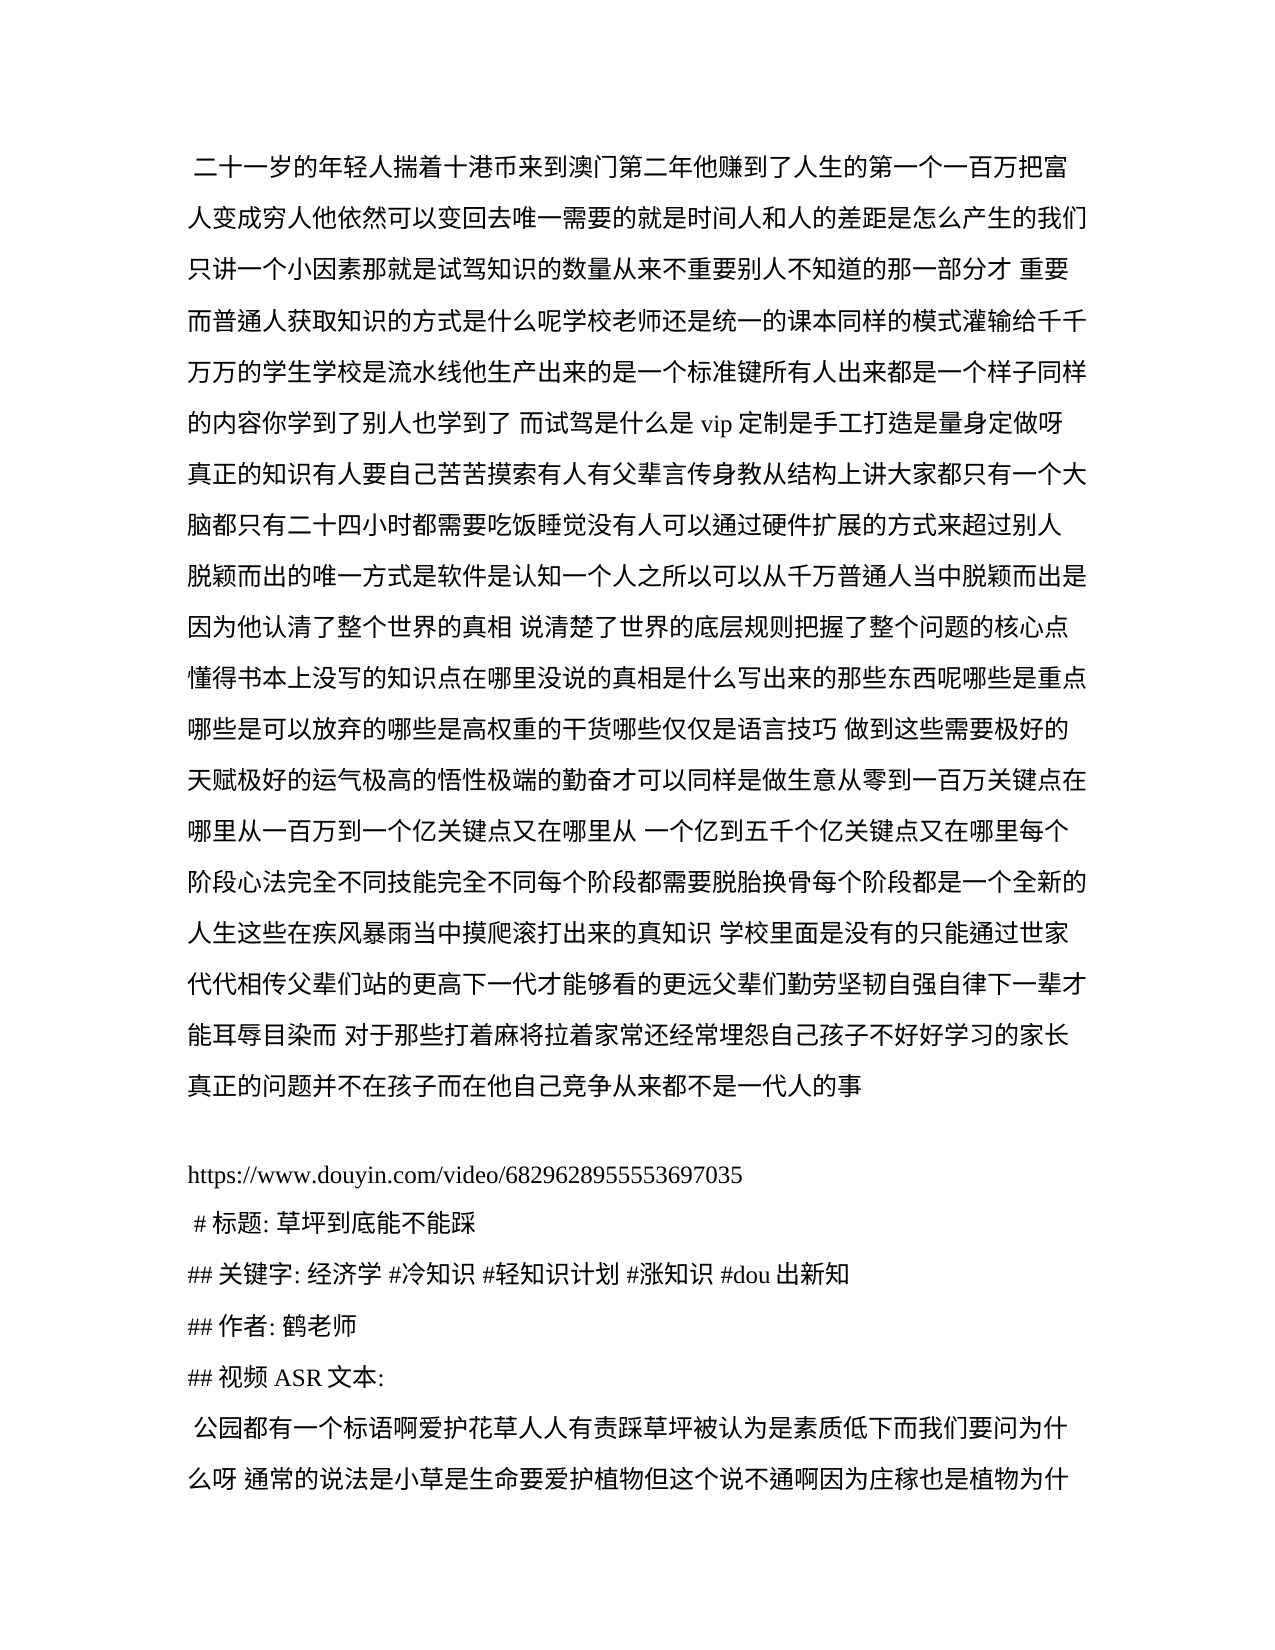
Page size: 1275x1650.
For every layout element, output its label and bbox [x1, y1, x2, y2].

text [187, 150, 1087, 1495]
